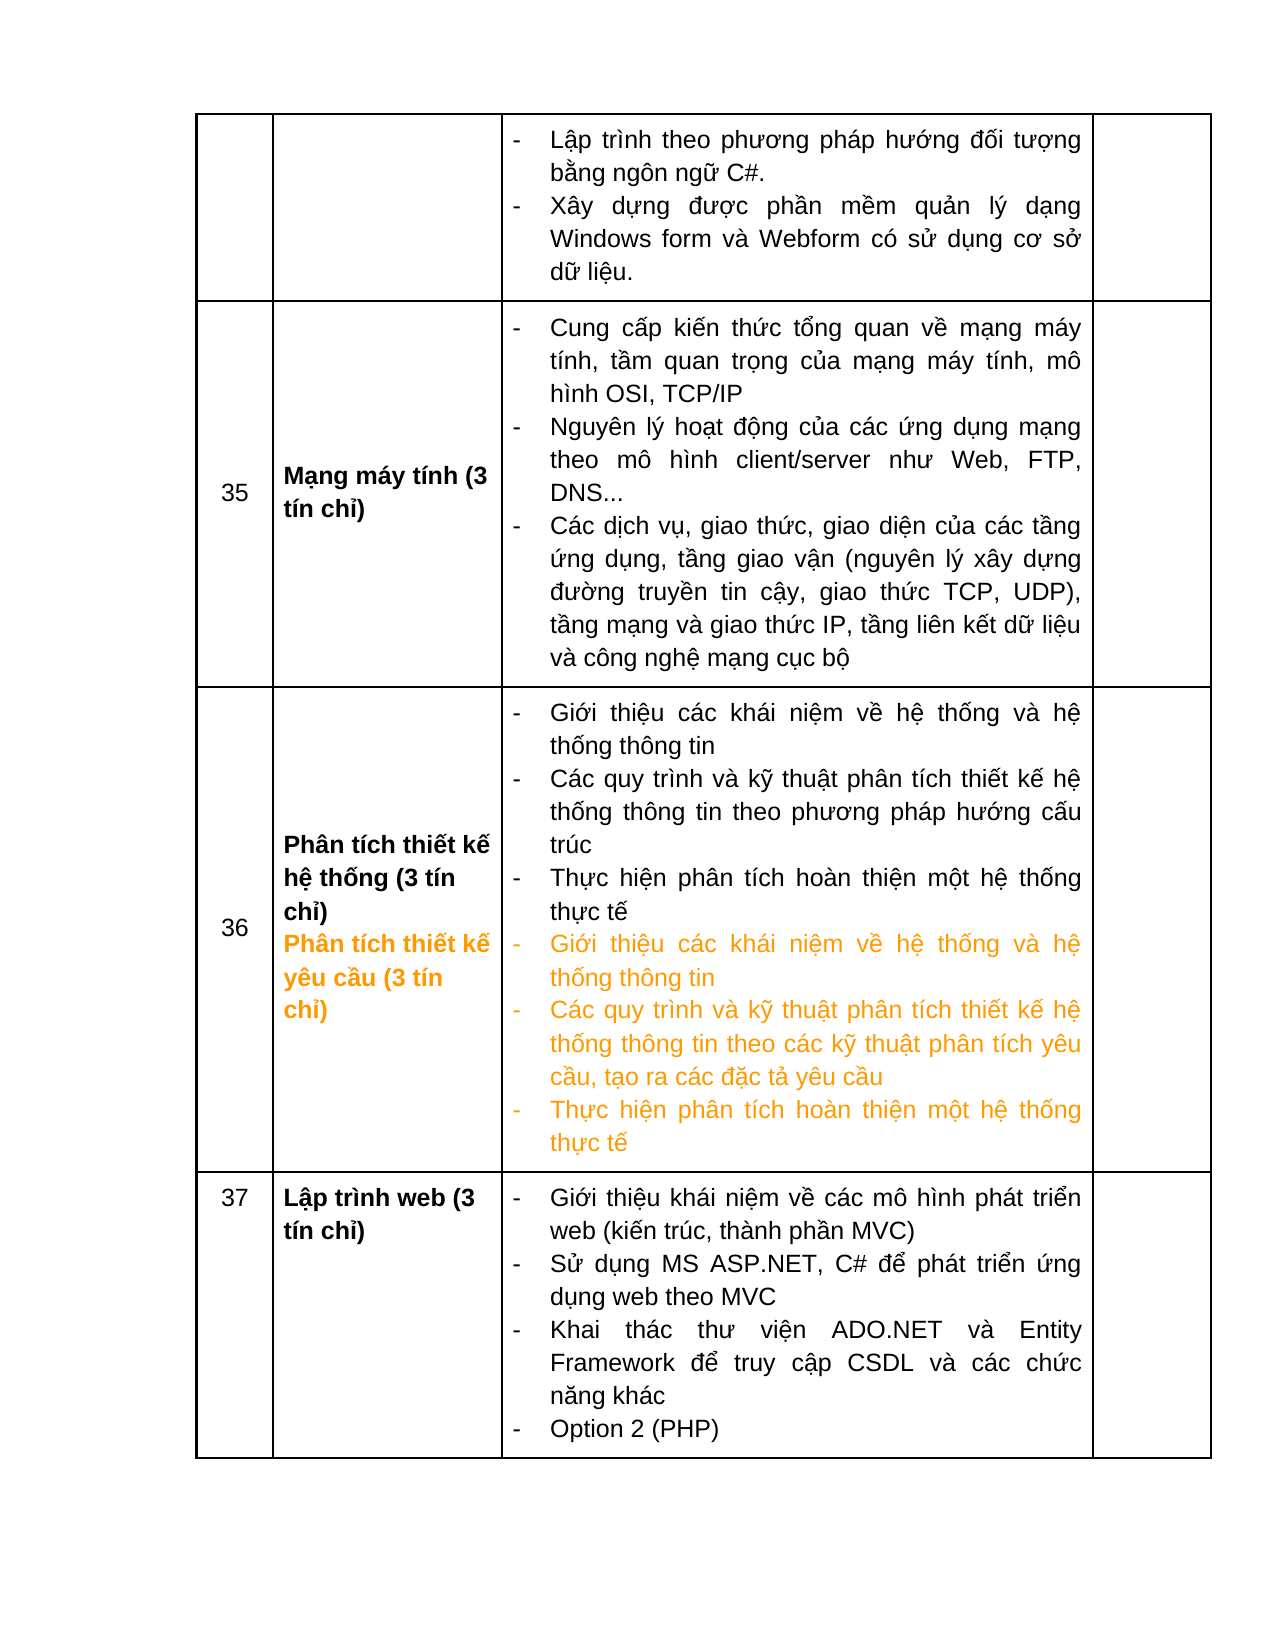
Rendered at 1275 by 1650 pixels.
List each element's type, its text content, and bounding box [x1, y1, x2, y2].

table_cell 36 [198, 688, 272, 1171]
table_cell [274, 115, 501, 300]
table_cell 37 [198, 1173, 272, 1457]
table_cell Mạng máy tính (3 tín chỉ) [274, 302, 501, 686]
table_cell [1094, 688, 1210, 1171]
table_cell 34 [198, 115, 272, 300]
table_cell [1094, 115, 1210, 300]
table_cell Phân tích thiết kế hệ thống (3 tín chỉ) Phân tích thiết kế yêu cầu (3 tín chỉ) [274, 688, 501, 1171]
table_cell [274, 1173, 501, 1457]
table_cell [1094, 302, 1210, 686]
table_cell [503, 115, 1092, 300]
table_cell Cung cấp kiến thức tổng quan về mạng máy tính, tầm quan trọng của mạng máy tính, mô hình OSI, TCP/IP Nguyên lý hoạt động của các ứng dụng mạng theo mô hình client/server như Web, FTP, DNS... Các dịch vụ, giao thức, giao diện của các tầng ứng dụng, tầng giao vận (nguyên lý xây dựng đường truyền tin cậy, giao thức TCP, UDP), tầng mạng và giao thức IP, tầng liên kết dữ liệu và công nghệ mạng cục bộ [503, 302, 1092, 686]
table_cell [503, 1173, 1092, 1457]
table_cell 35 [198, 302, 272, 686]
table_cell [1094, 1173, 1210, 1457]
table_cell Giới thiệu các khái niệm về hệ thống và hệ thống thông tin Các quy trình và kỹ thuật phân tích thiết kế hệ thống thông tin theo phương pháp hướng cấu trúc Thực hiện phân tích hoàn thiện một hệ thống thực tế Giới thiệu các khái niệm về hệ thống và hệ thống thông tin Các quy trình và kỹ thuật phân tích thiết kế hệ thống thông tin theo các kỹ thuật phân tích yêu cầu, tạo ra các đặc tả yêu cầu Thực hiện phân tích hoàn thiện một hệ thống thực tế [503, 688, 1092, 1171]
